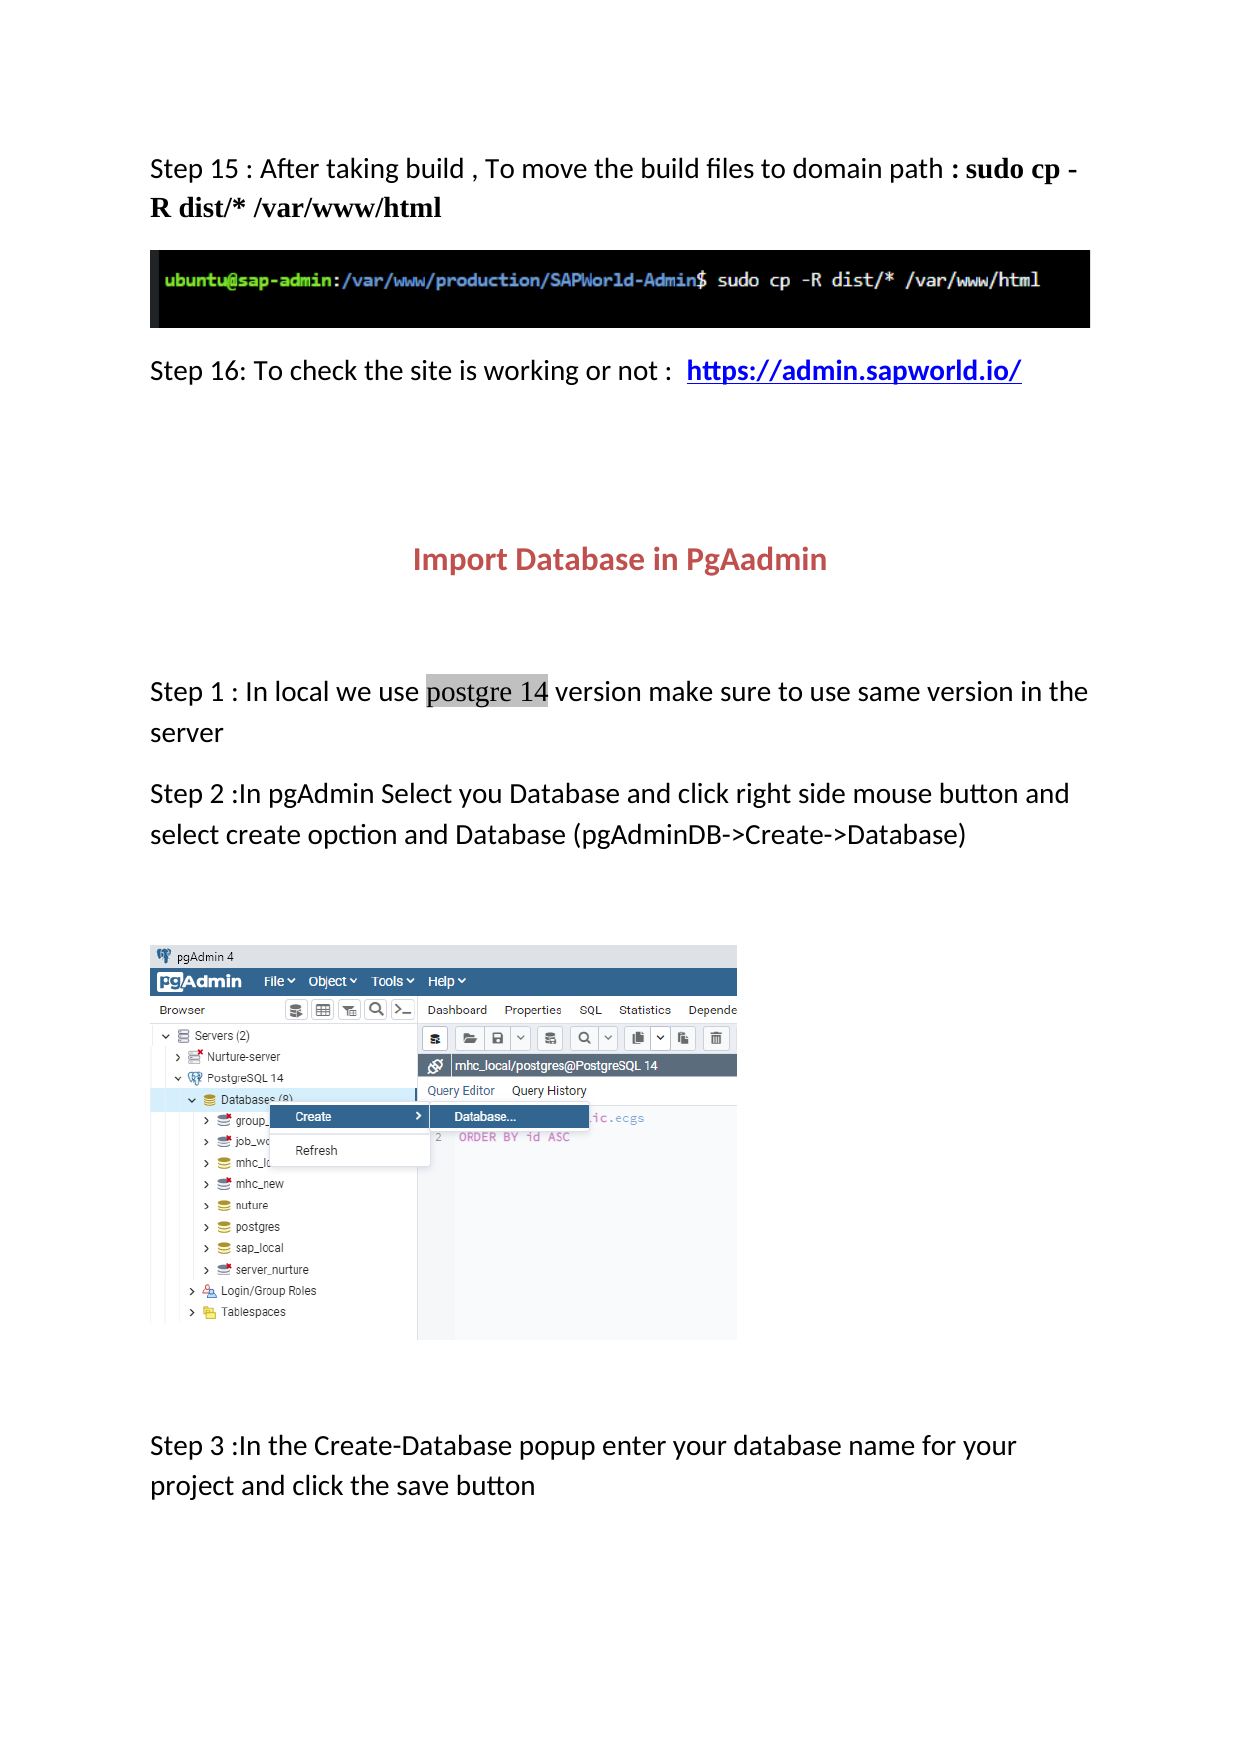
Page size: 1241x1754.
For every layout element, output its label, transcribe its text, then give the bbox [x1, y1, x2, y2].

text Step 16: To check the site is working or not : https://admin.sapworld.io/ [150, 352, 1090, 388]
text Step 1 : In local we use postgre 14 version make sure to use same version in the server [150, 673, 1090, 749]
picture [150, 250, 1091, 328]
text Import Database in PgAadmin [150, 537, 1090, 578]
text Step 2 :In pgAdmin Select you Database and click right side mouse button and select create opction and Database (pgAdminDB->Create->Database) [150, 775, 1090, 852]
picture [150, 945, 737, 1340]
text Step 3 :In the Create-Database popup enter your database name for your project and click the save button [150, 1427, 1090, 1503]
text Step 15 : After taking build , To move the build files to domain path : sudo cp -R dist/* /var/www/html [150, 150, 1090, 224]
